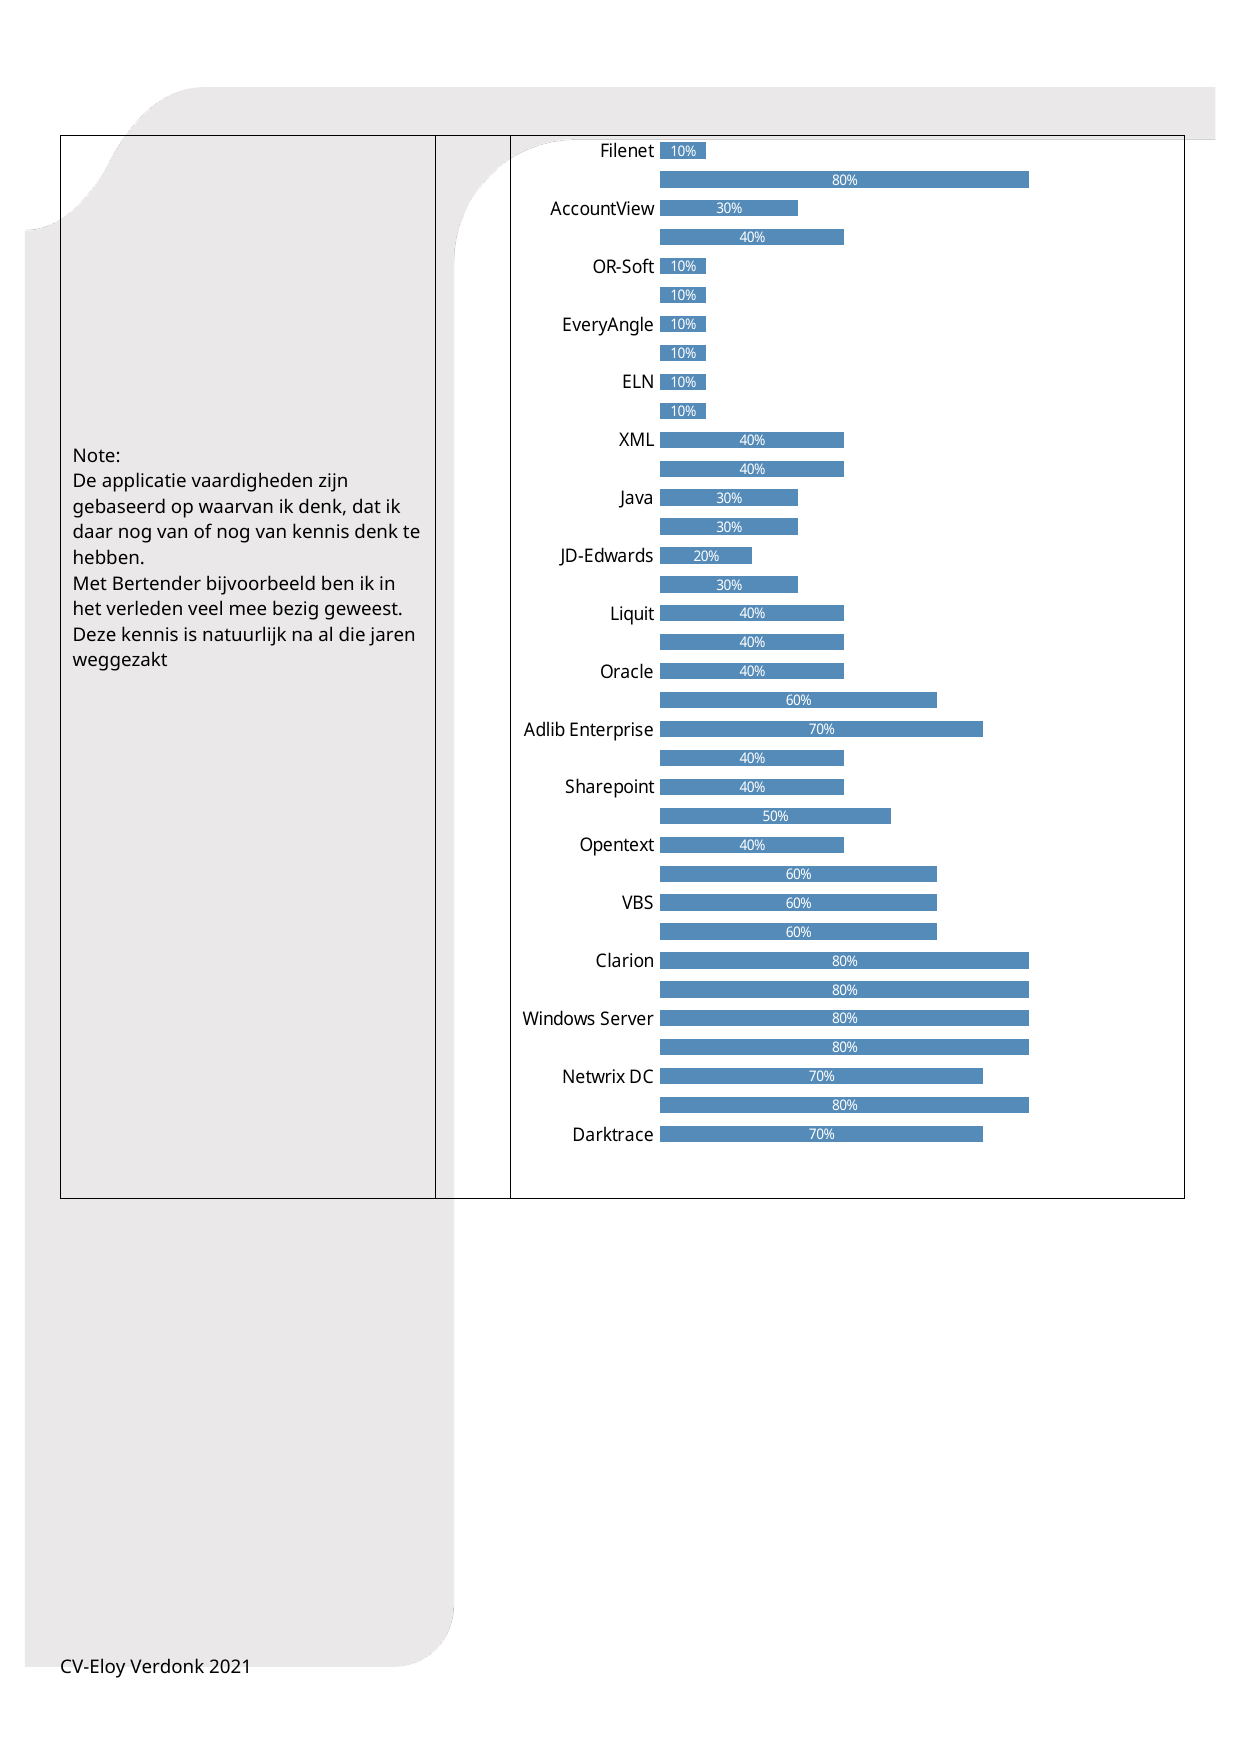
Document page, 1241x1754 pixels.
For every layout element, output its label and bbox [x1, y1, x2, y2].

picture [24, 87, 1216, 1667]
table_header [436, 136, 510, 1198]
table_header [511, 136, 1184, 1198]
table_header [61, 136, 435, 1198]
